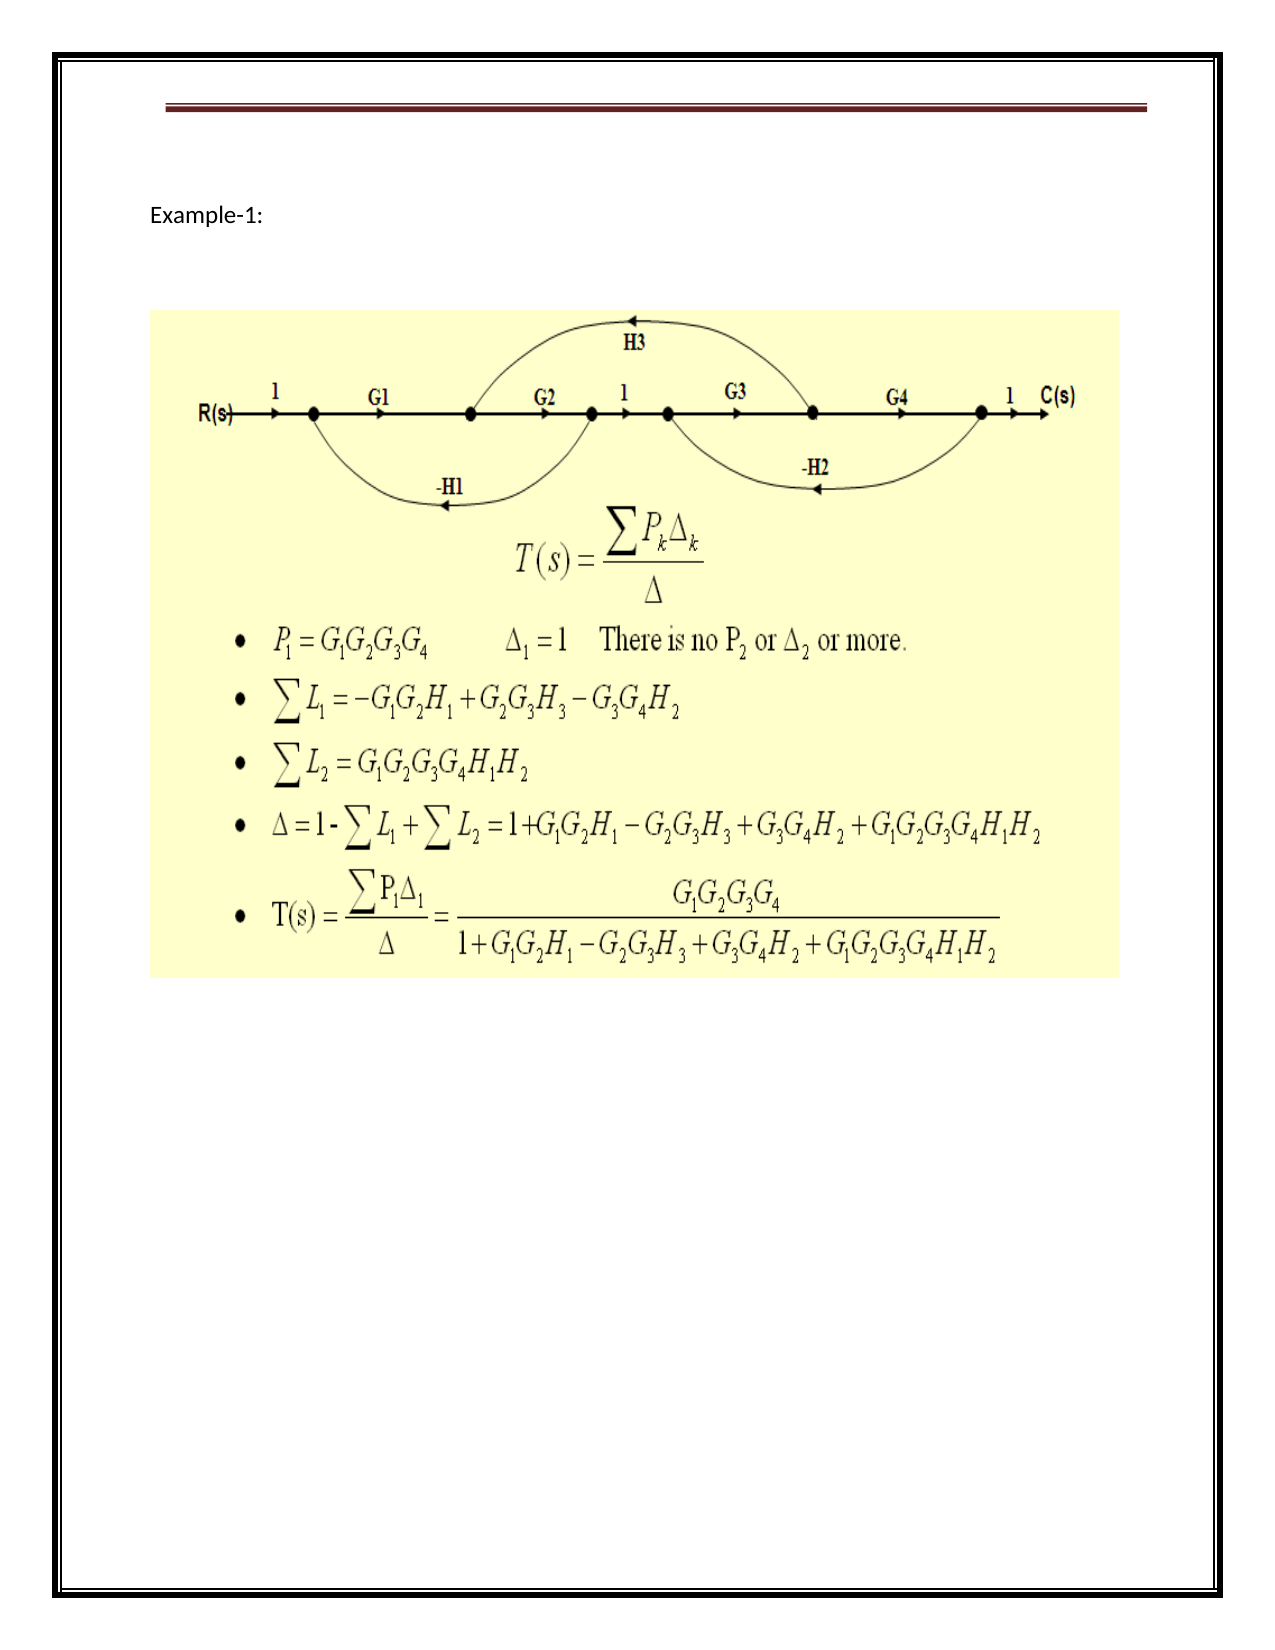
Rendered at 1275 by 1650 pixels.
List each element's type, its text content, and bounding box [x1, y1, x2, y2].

picture [150, 310, 1120, 978]
text Example-1: [150, 199, 1196, 230]
